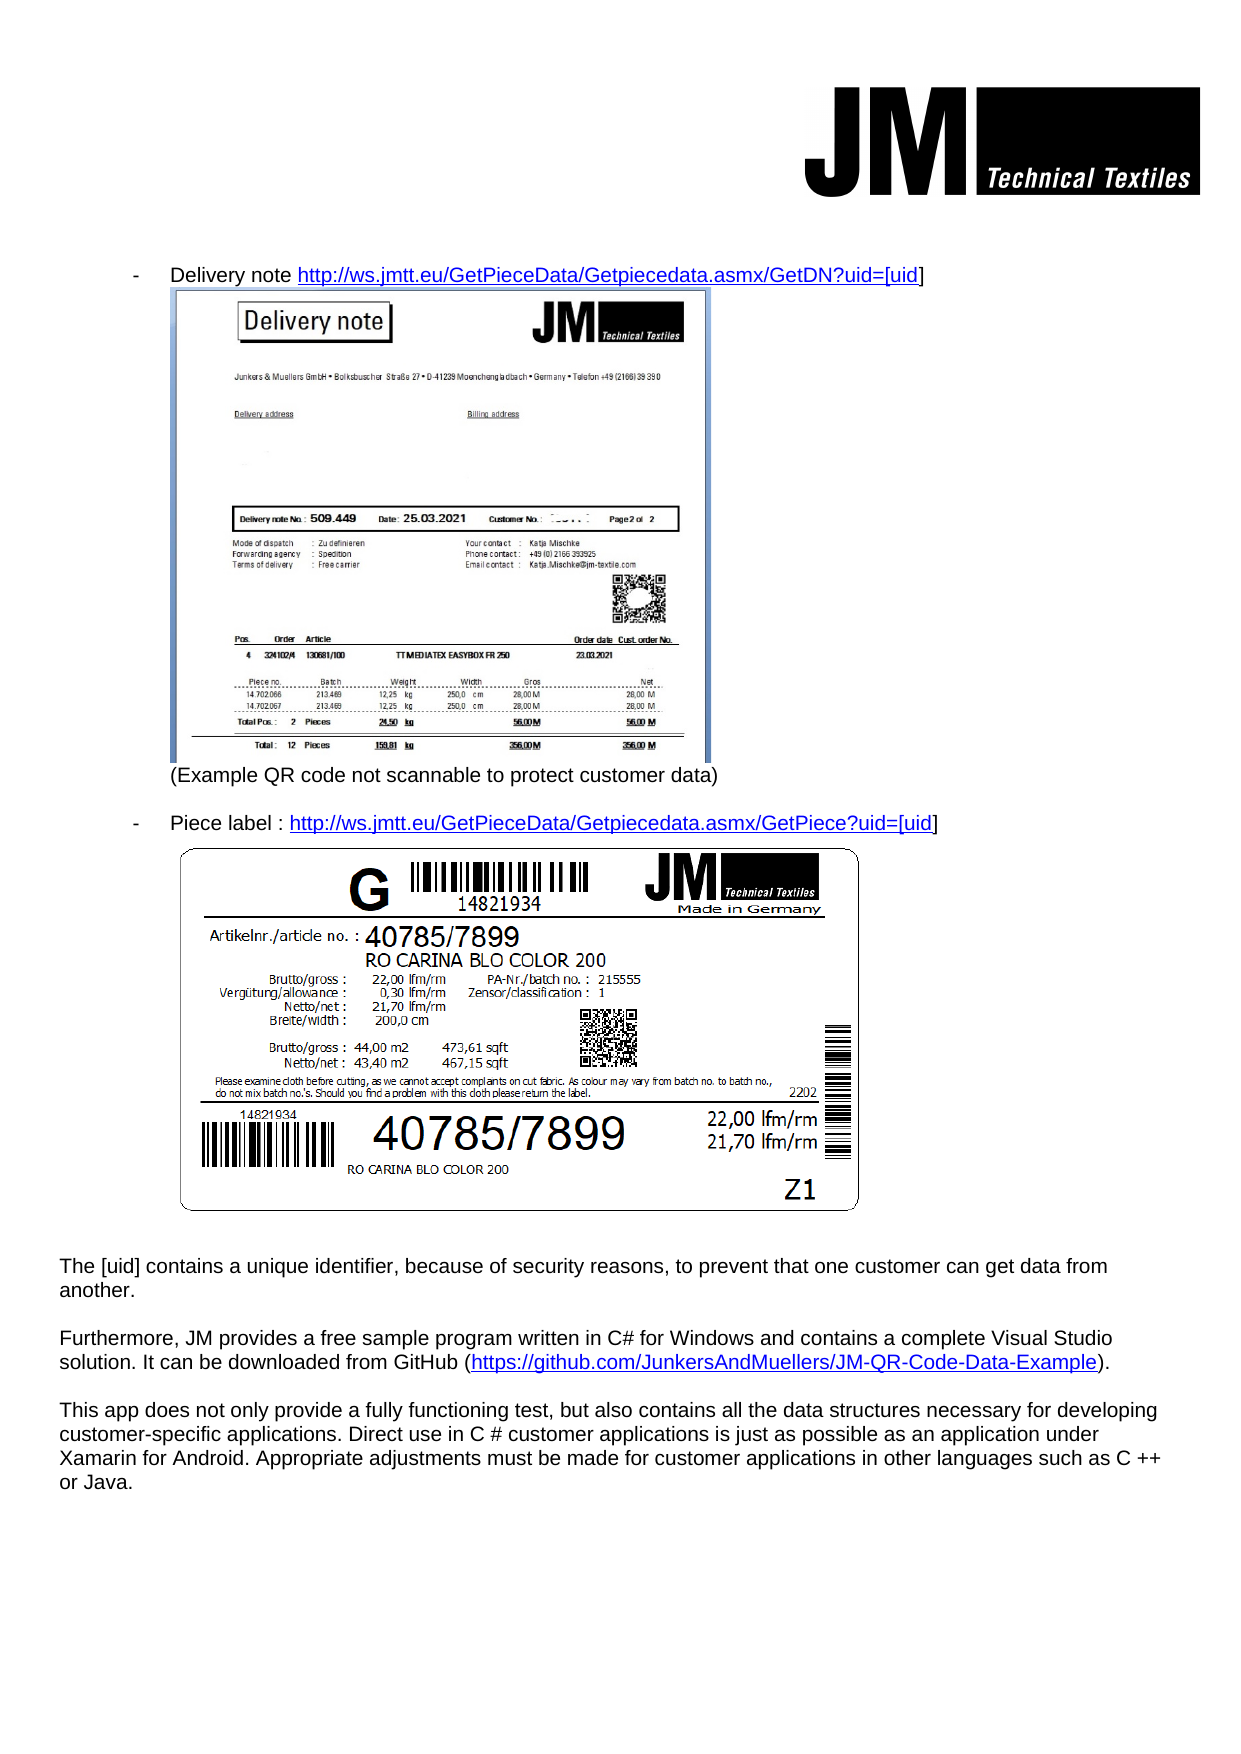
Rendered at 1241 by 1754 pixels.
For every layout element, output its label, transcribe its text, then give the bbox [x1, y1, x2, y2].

list Piece label : http://ws.jmtt.eu/GetPieceData/Getpiecedata.asmx/GetPiece?uid=[uid] [132, 811, 1181, 835]
picture [170, 287, 712, 763]
text another. [59, 1278, 1181, 1302]
picture [804, 87, 1200, 197]
text This app does not only provide a fully functioning test, but also contains all the data structures necessary for developing customer-specific applications. Direct use in C # customer applications is just as possible as an application under Xamarin for Android. Appropriate adjustments must be made for customer applications in other languages such as C ++ or Java. [59, 1398, 1181, 1493]
text The [uid] contains a unique identifier, because of security reasons, to prevent that one customer can get data from [59, 1254, 1181, 1278]
text Furthermore, JM provides a free sample program written in C# for Windows and contains a complete Visual Studio solution. It can be downloaded from GitHub (https://github.com/JunkersAndMuellers/JM-QR-Code-Data-Example). [59, 1326, 1181, 1374]
list (Example QR code not scannable to protect customer data) [170, 763, 1181, 787]
picture [170, 834, 875, 1230]
list Delivery note http://ws.jmtt.eu/GetPieceData/Getpiecedata.asmx/GetDN?uid=[uid] [132, 263, 1181, 287]
